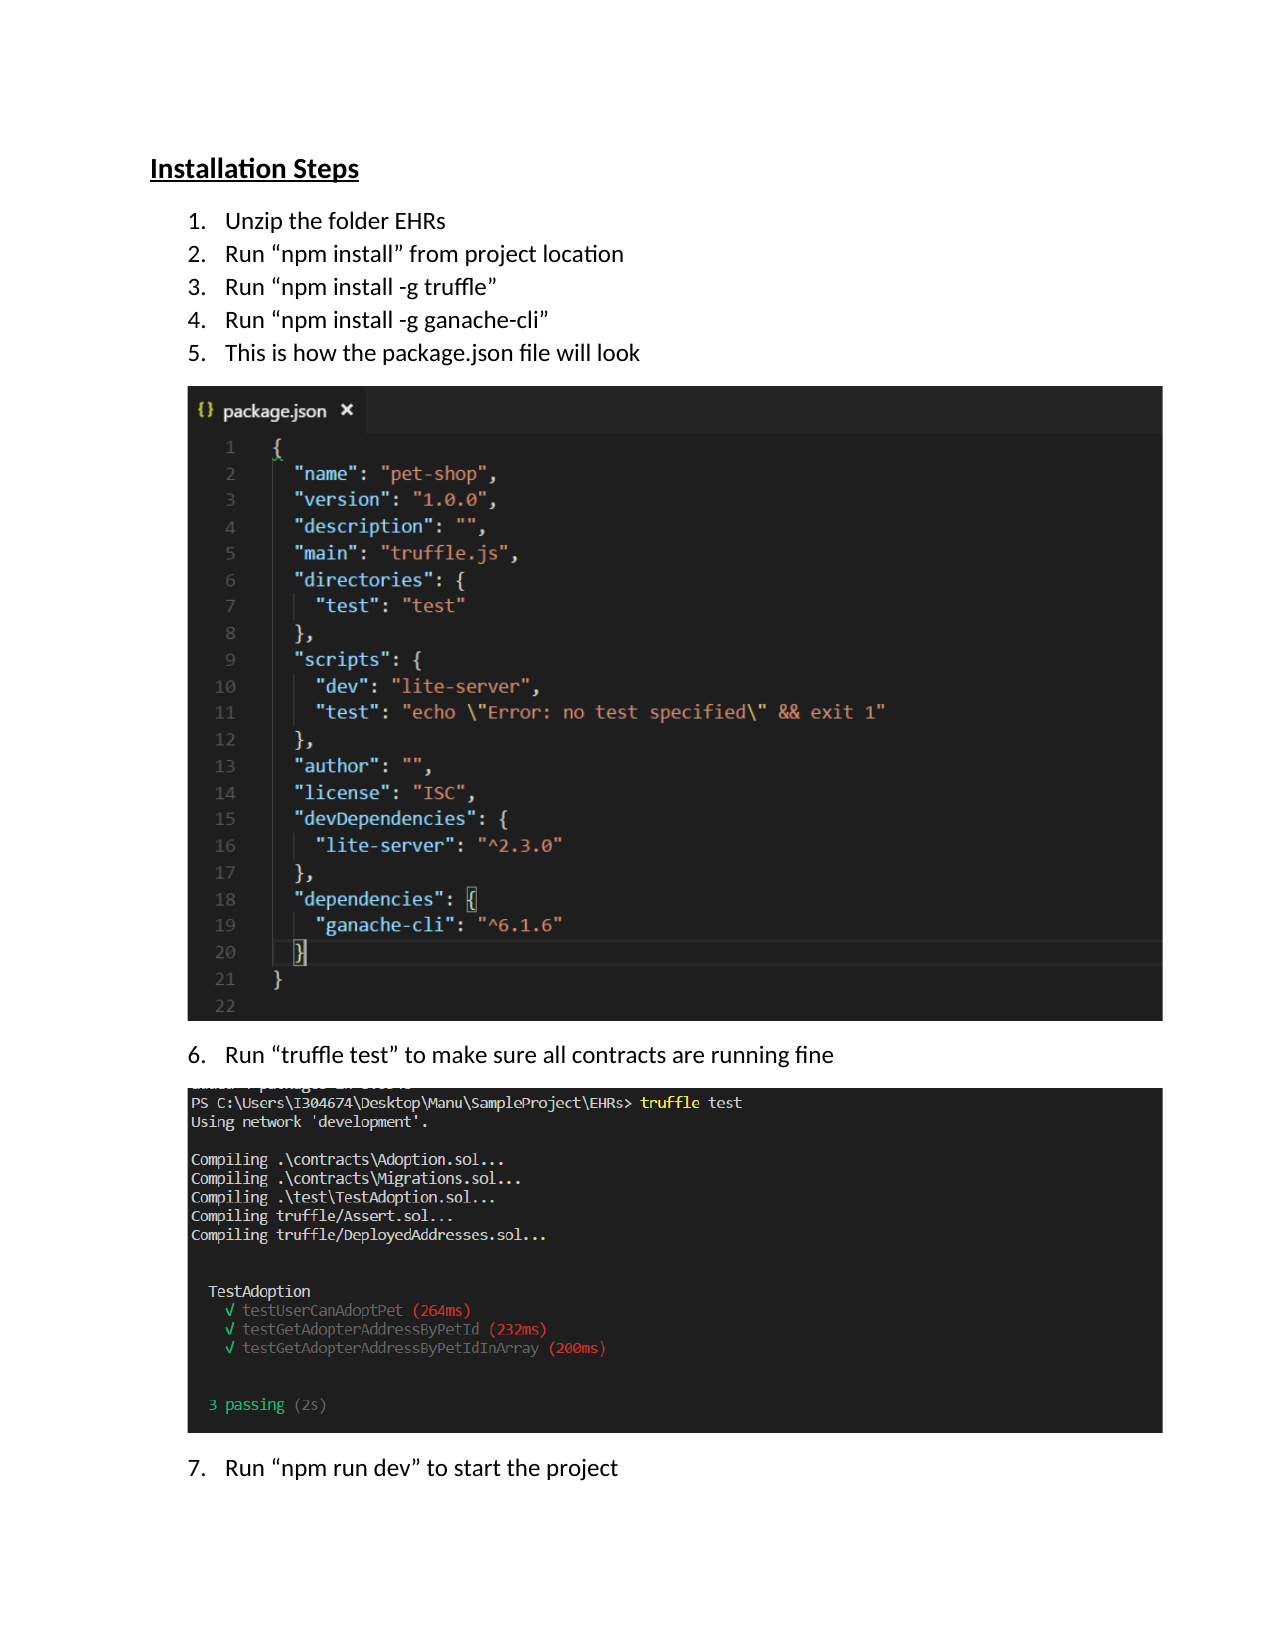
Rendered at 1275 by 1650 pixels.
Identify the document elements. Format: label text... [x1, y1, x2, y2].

list Run “npm run dev” to start the project [187, 1452, 1125, 1482]
list This is how the package.json file will look [187, 337, 1125, 367]
picture [187, 386, 1163, 1021]
list Run “npm install -g ganache-cli” [187, 304, 1125, 334]
list Unzip the folder EHRs [187, 205, 1125, 236]
list Run “truffle test” to make sure all contracts are running fine [187, 1039, 1125, 1070]
text Installation Steps [150, 150, 1125, 186]
list Run “npm install” from project location [187, 238, 1125, 268]
list Run “npm install -g truffle” [187, 271, 1125, 301]
picture [187, 1088, 1163, 1433]
